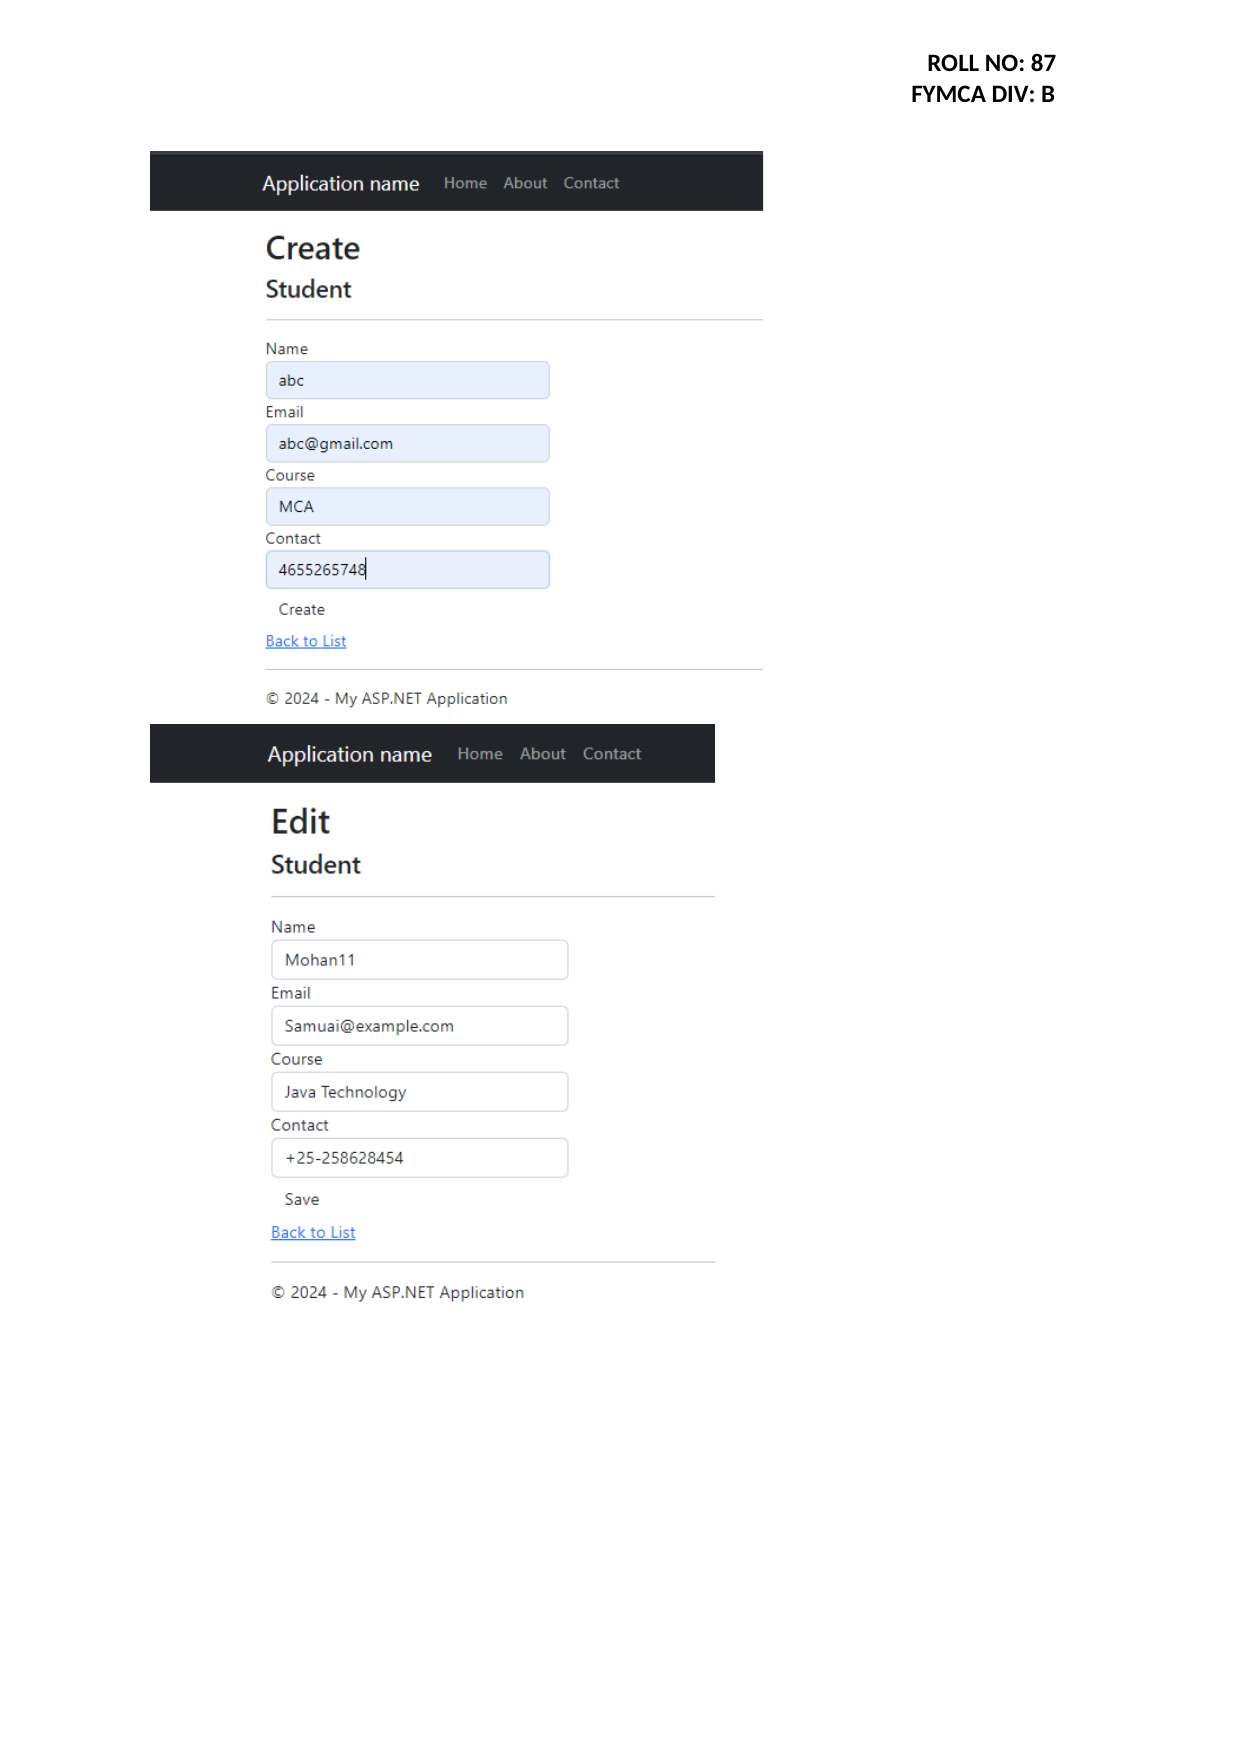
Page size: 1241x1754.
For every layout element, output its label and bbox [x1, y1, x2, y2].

picture [150, 151, 764, 722]
picture [150, 724, 715, 1304]
